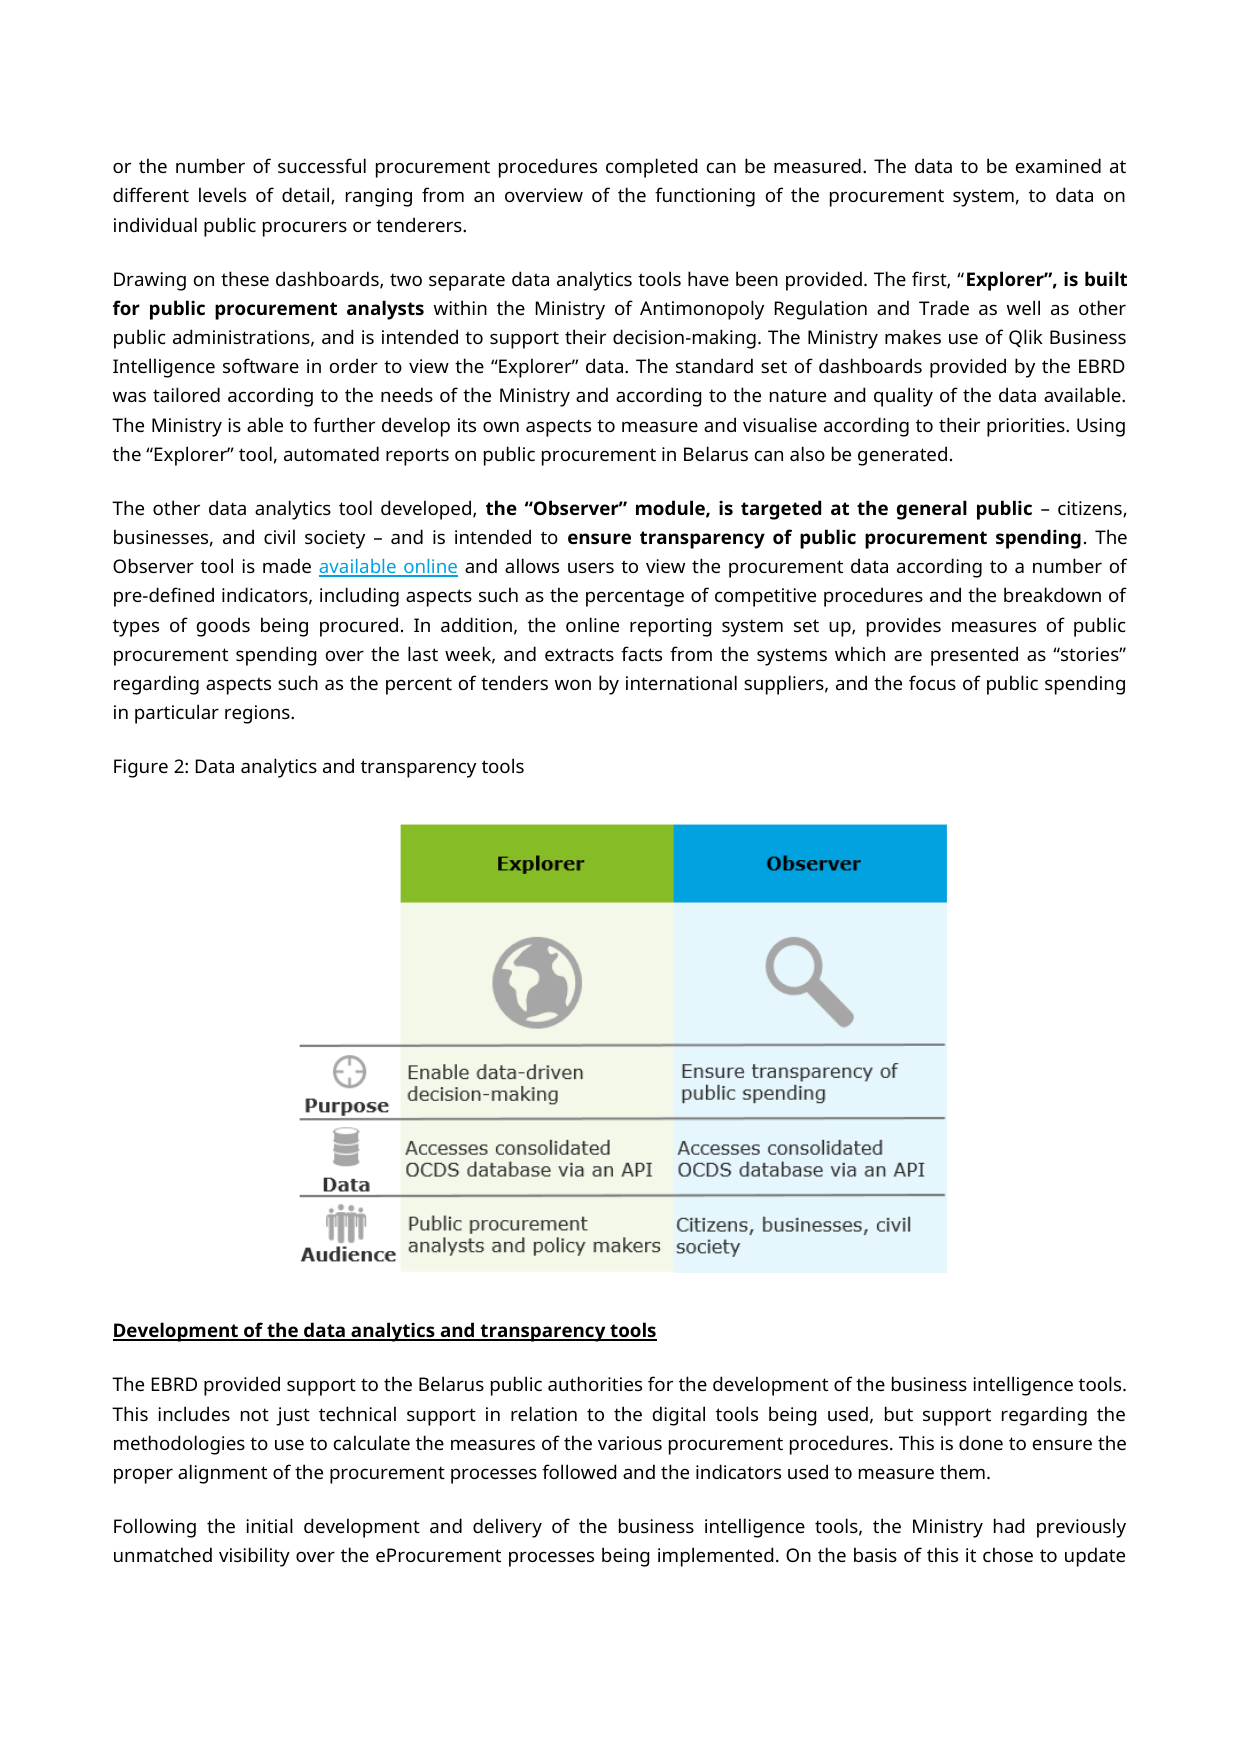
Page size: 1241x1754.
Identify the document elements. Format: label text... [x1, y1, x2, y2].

text Drawing on these dashboards, two separate data analytics tools have been provided. The first, “Explorer”, is built for public procurement analysts within the Ministry of Antimonopoly Regulation and Trade as well as other public administrations, and is intended to support their decision-making. The Ministry makes use of Qlik Business Intelligence software in order to view the “Explorer” data. The standard set of dashboards provided by the EBRD was tailored according to the needs of the Ministry and according to the nature and quality of the data available. The Ministry is able to further develop its own aspects to measure and visualise according to their priorities. Using the “Explorer” tool, automated reports on public procurement in Belarus can also be generated. [112, 262, 1128, 467]
text Development of the data analytics and transparency tools [112, 1314, 1128, 1343]
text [112, 150, 1128, 237]
text The EBRD provided support to the Belarus public authorities for the development of the business intelligence tools. This includes not just technical support in relation to the digital tools being used, but support regarding the methodologies to use to calculate the measures of the various procurement procedures. This is done to ensure the proper alignment of the procurement processes followed and the indicators used to measure them. [112, 1368, 1128, 1485]
picture [263, 804, 978, 1289]
text Figure 2: Data analytics and transparency tools [112, 750, 1128, 779]
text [112, 1510, 1128, 1568]
text The other data analytics tool developed, the “Observer” module, is targeted at the general public – citizens, businesses, and civil society – and is intended to ensure transparency of public procurement spending. The Observer tool is made available online and allows users to view the procurement data according to a number of pre-defined indicators, including aspects such as the percentage of competitive procedures and the breakdown of types of goods being procured. In addition, the online reporting system set up, provides measures of public procurement spending over the last week, and extracts facts from the systems which are presented as “stories” regarding aspects such as the percent of tenders won by international suppliers, and the focus of public spending in particular regions. [112, 492, 1128, 725]
